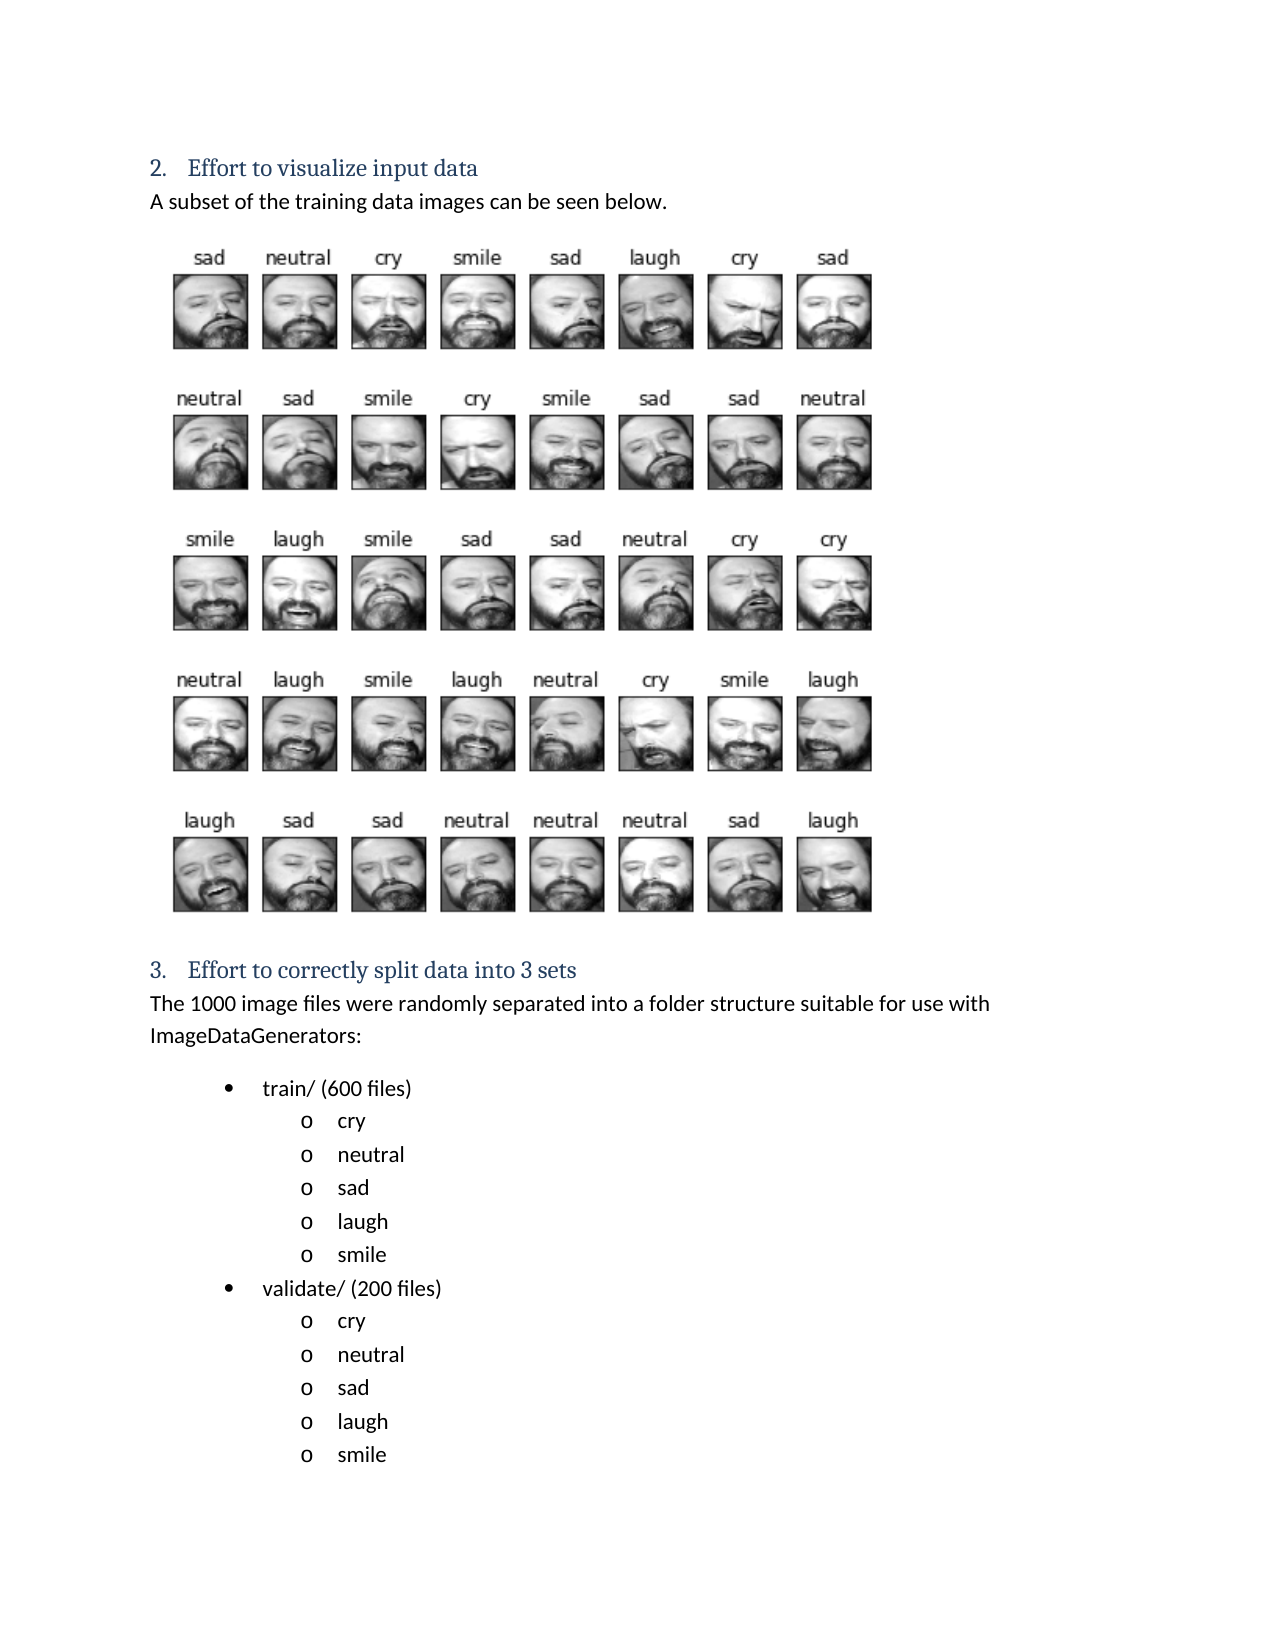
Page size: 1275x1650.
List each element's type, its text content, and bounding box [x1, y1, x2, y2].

list smile [300, 1241, 1125, 1270]
list cry [300, 1306, 1125, 1335]
subtitle Effort to visualize input data [150, 154, 1125, 183]
text The 1000 image files were randomly separated into a folder structure suitable for use with ImageDataGenerators: [150, 989, 1125, 1049]
list cry [300, 1106, 1125, 1136]
list validate/ (200 files) [225, 1274, 1125, 1302]
list laugh [300, 1207, 1125, 1236]
list laugh [300, 1407, 1125, 1436]
list sad [300, 1373, 1125, 1402]
list sad [300, 1173, 1125, 1203]
picture [150, 240, 897, 931]
subtitle Effort to correctly split data into 3 sets [150, 956, 1125, 985]
list neutral [300, 1140, 1125, 1169]
text A subset of the training data images can be seen below. [150, 187, 1125, 215]
list train/ (600 files) [225, 1074, 1125, 1102]
list neutral [300, 1340, 1125, 1369]
list smile [300, 1440, 1125, 1469]
